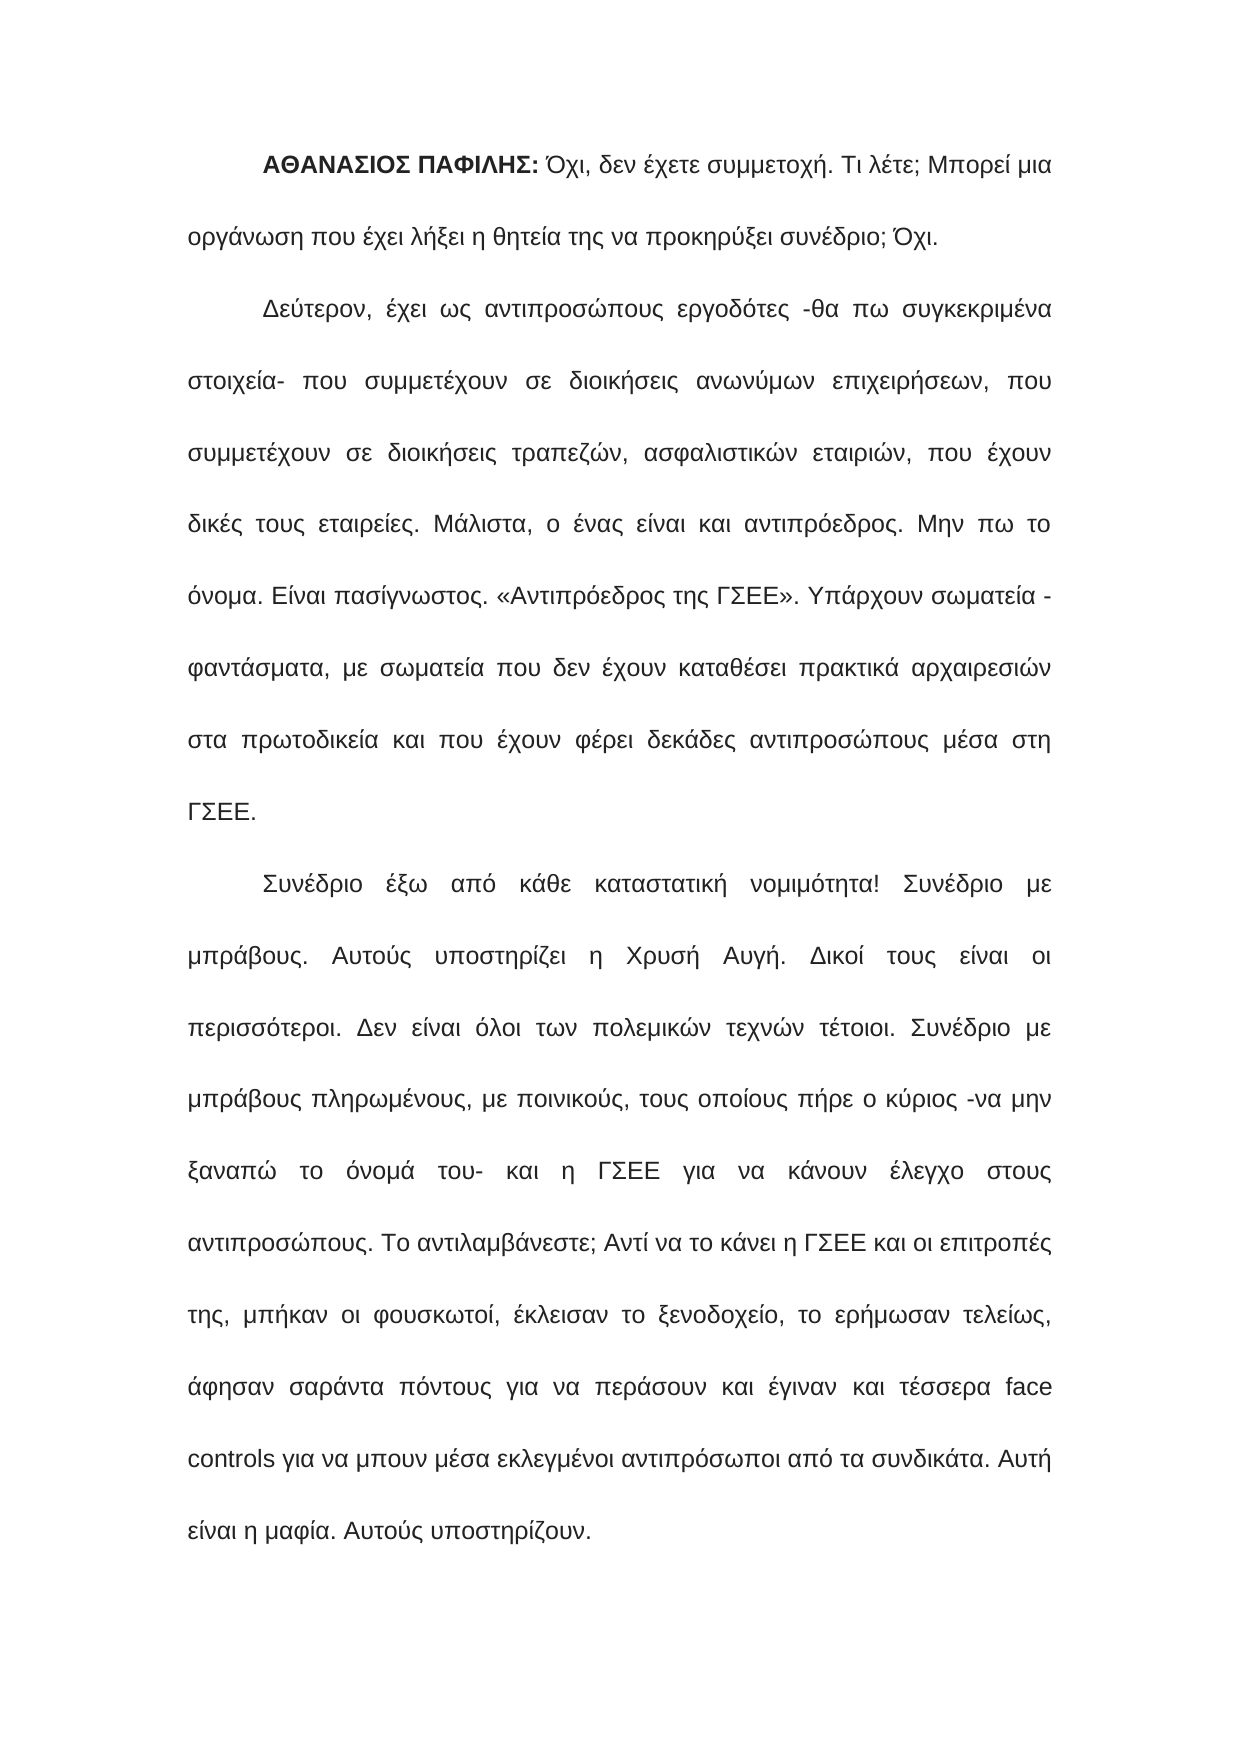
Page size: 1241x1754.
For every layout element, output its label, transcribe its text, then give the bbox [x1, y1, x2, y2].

text Δεύτερον, έχει ως αντιπροσώπους εργοδότες -θα πω συγκεκριμένα στοιχεία- που συμμετέχουν σε διοικήσεις ανωνύμων επιχειρήσεων, που συμμετέχουν σε διοικήσεις τραπεζών, ασφαλιστικών εταιριών, που έχουν δικές τους εταιρείες. Μάλιστα, ο ένας είναι και αντιπρόεδρος. Μην πω το όνομα. Είναι πασίγνωστος. «Αντιπρόεδρος της ΓΣΕΕ». Υπάρχουν σωματεία - φαντάσματα, με σωματεία που δεν έχουν καταθέσει πρακτικά αρχαιρεσιών στα πρωτοδικεία και που έχουν φέρει δεκάδες αντιπροσώπους μέσα στη ΓΣΕΕ. [187, 294, 1053, 826]
text Συνέδριο έξω από κάθε καταστατική νομιμότητα! Συνέδριο με μπράβους. Αυτούς υποστηρίζει η Χρυσή Αυγή. Δικοί τους είναι οι περισσότεροι. Δεν είναι όλοι των πολεμικών τεχνών τέτοιοι. Συνέδριο με μπράβους πληρωμένους, με ποινικούς, τους οποίους πήρε ο κύριος -να μην ξαναπώ το όνομά του- και η ΓΣΕΕ για να κάνουν έλεγχο στους αντιπροσώπους. Το αντιλαμβάνεστε; Αντί να το κάνει η ΓΣΕΕ και οι επιτροπές της, μπήκαν οι φουσκωτοί, έκλεισαν το ξενοδοχείο, το ερήμωσαν τελείως, άφησαν σαράντα πόντους για να περάσουν και έγιναν και τέσσερα face controls για να μπουν μέσα εκλεγμένοι αντιπρόσωποι από τα συνδικάτα. Αυτή είναι η μαφία. Αυτούς υποστηρίζουν. [187, 1312, 1053, 1544]
text ΑΘΑΝΑΣΙΟΣ ΠΑΦΙΛΗΣ: Όχι, δεν έχετε συμμετοχή. Τι λέτε; Μπορεί μια οργάνωση που έχει λήξει η θητεία της να προκηρύξει συνέδριο; Όχι. [187, 150, 1053, 251]
text Συνέδριο έξω από κάθε καταστατική νομιμότητα! Συνέδριο με μπράβους. Αυτούς υποστηρίζει η Χρυσή Αυγή. Δικοί τους είναι οι περισσότεροι. Δεν είναι όλοι των πολεμικών τεχνών τέτοιοι. Συνέδριο με μπράβους πληρωμένους, με ποινικούς, τους οποίους πήρε ο κύριος -να μην ξαναπώ το όνομά του- και η ΓΣΕΕ για να κάνουν έλεγχο στους αντιπροσώπους. Το αντιλαμβάνεστε; Αντί να το κάνει η ΓΣΕΕ και οι επιτροπές της, μπήκαν οι φουσκωτοί, έκλεισαν το ξενοδοχείο, το ερήμωσαν τελείως, άφησαν σαράντα πόντους για να περάσουν και έγιναν και τέσσερα face controls για να μπουν μέσα εκλεγμένοι αντιπρόσωποι από τα συνδικάτα. Αυτή είναι η μαφία. Αυτούς υποστηρίζουν. [187, 869, 1053, 1310]
